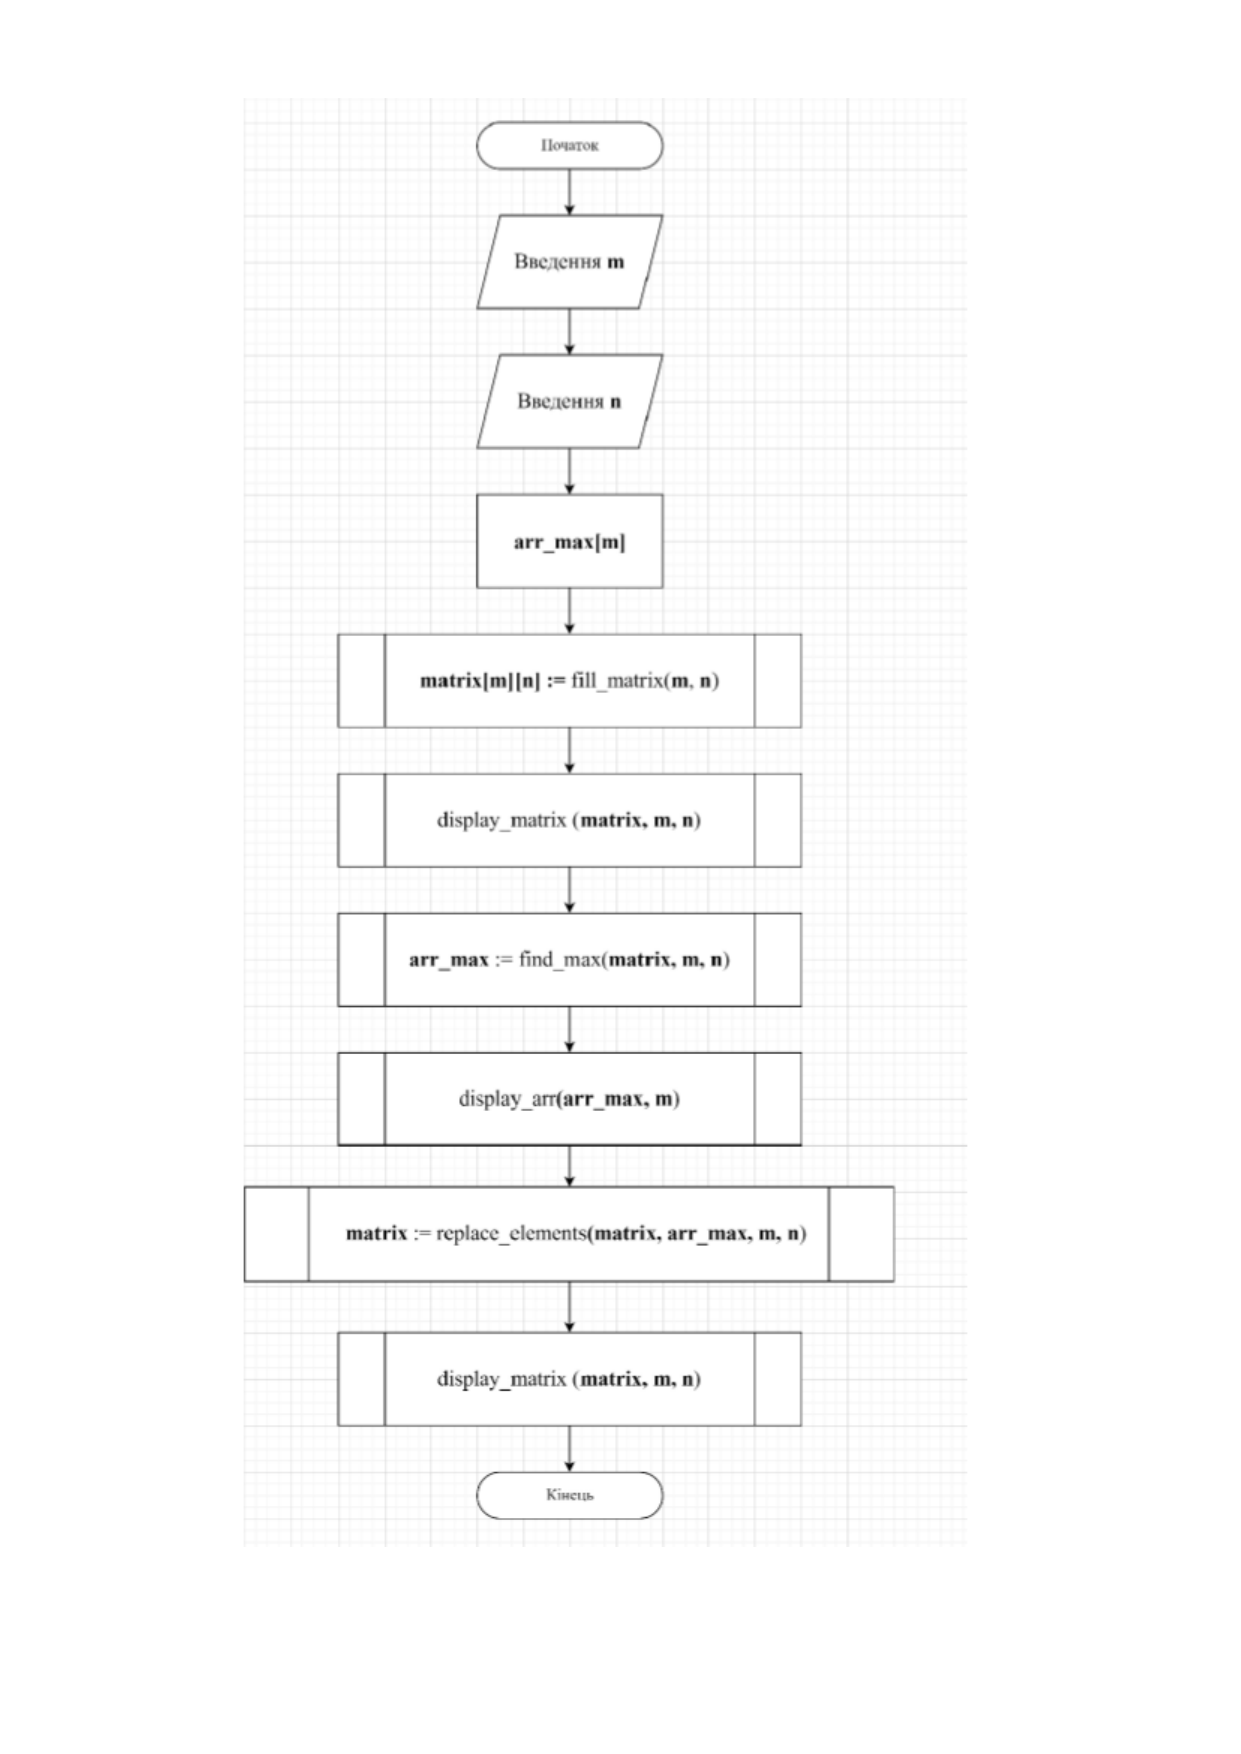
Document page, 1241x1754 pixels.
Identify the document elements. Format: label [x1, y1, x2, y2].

picture [211, 98, 968, 1547]
